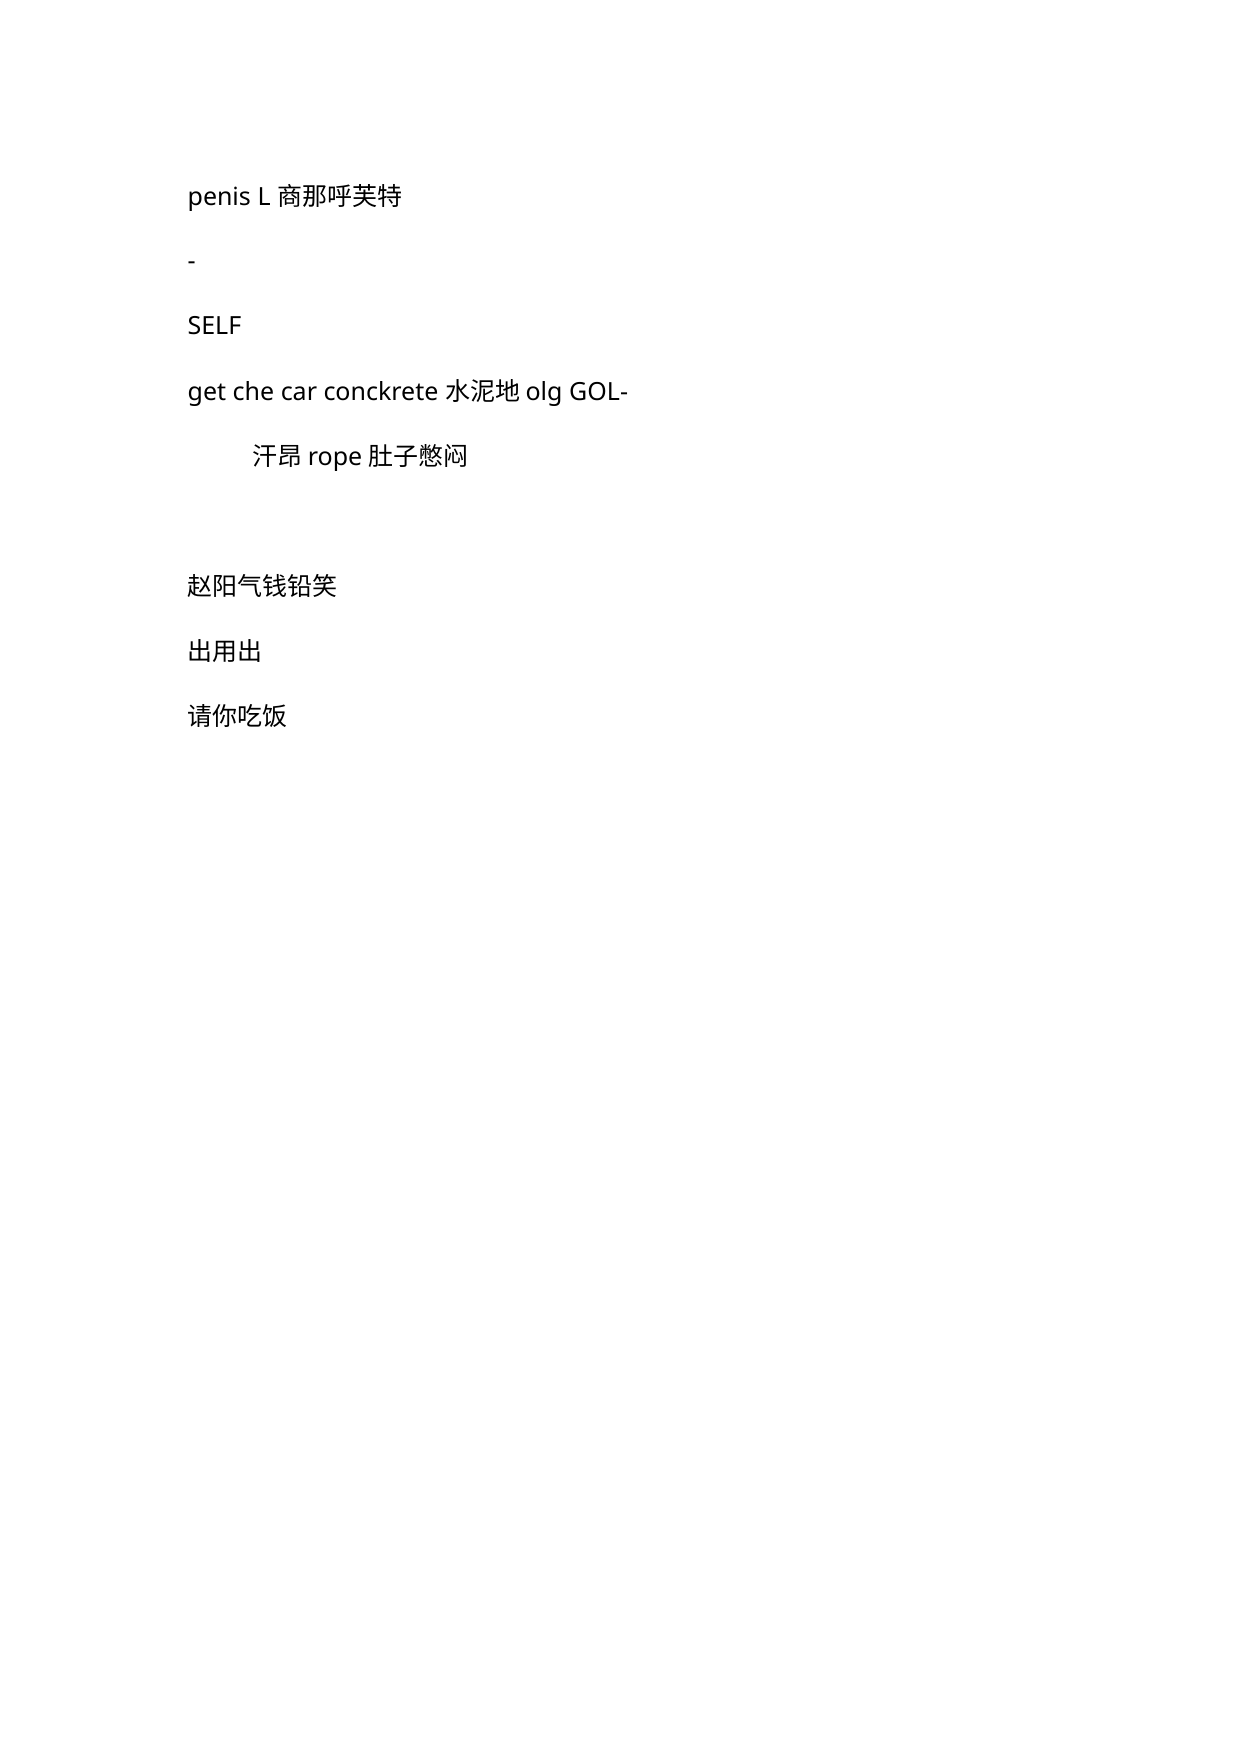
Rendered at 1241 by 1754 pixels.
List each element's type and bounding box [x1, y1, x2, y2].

text [187, 162, 1053, 747]
